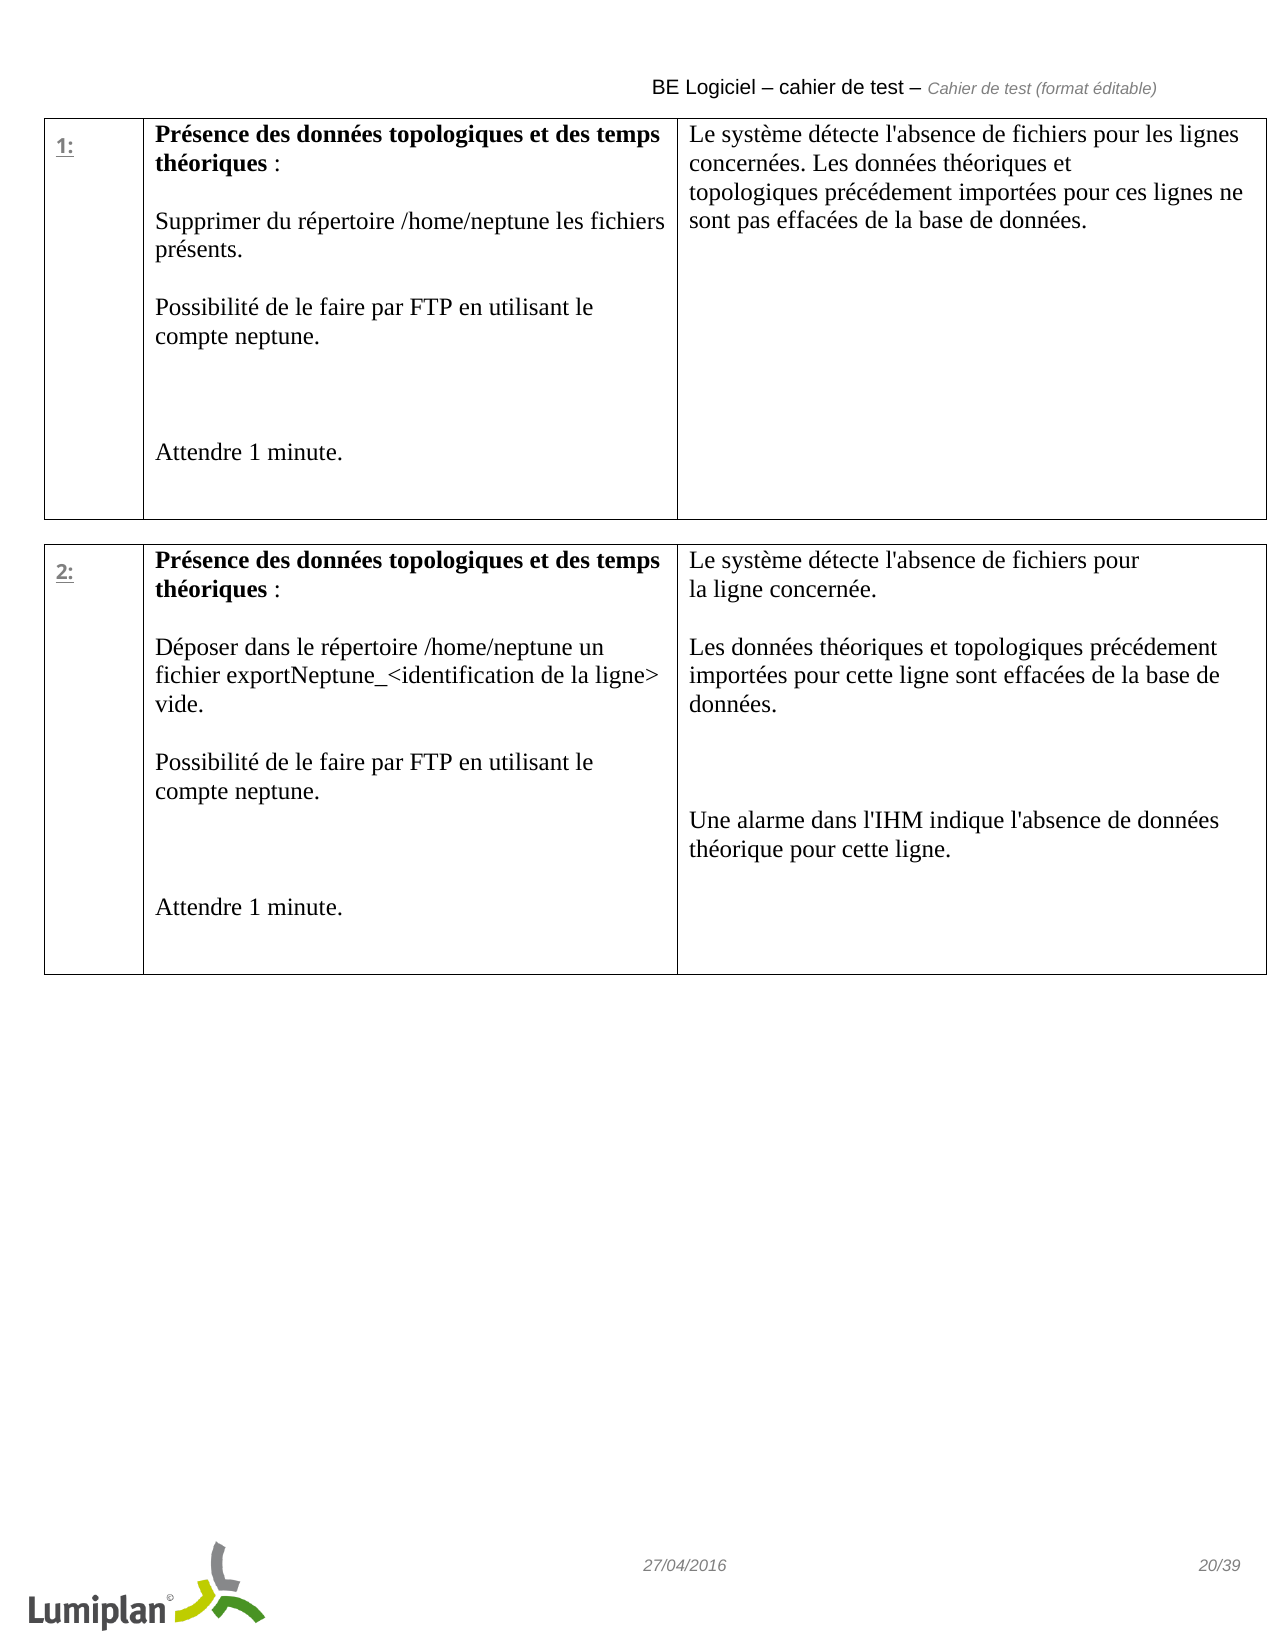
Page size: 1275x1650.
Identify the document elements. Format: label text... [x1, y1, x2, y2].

table_header 2: [45, 545, 143, 973]
table_header Le système détecte l'absence de fichiers pour la ligne concernée. Les données théoriques et topologiques précédement importées pour cette ligne sont effacées de la base de données. Une alarme dans l'IHM indique l'absence de données théorique pour cette ligne. [678, 545, 1266, 973]
table_header Le système détecte l'absence de fichiers pour les lignes concernées. Les données théoriques et topologiques précédement importées pour ces lignes ne sont pas effacées de la base de données. [678, 119, 1266, 519]
table_header Présence des données topologiques et des temps théoriques : Déposer dans le répertoire /home/neptune un fichier exportNeptune_<identification de la ligne> vide. Possibilité de le faire par FTP en utilisant le compte neptune. Attendre 1 minute. [144, 545, 677, 973]
table_header 1: [45, 119, 143, 519]
picture [20, 1534, 272, 1635]
table_header Présence des données topologiques et des temps théoriques : Supprimer du répertoire /home/neptune les fichiers présents. Possibilité de le faire par FTP en utilisant le compte neptune. Attendre 1 minute. [144, 119, 677, 519]
